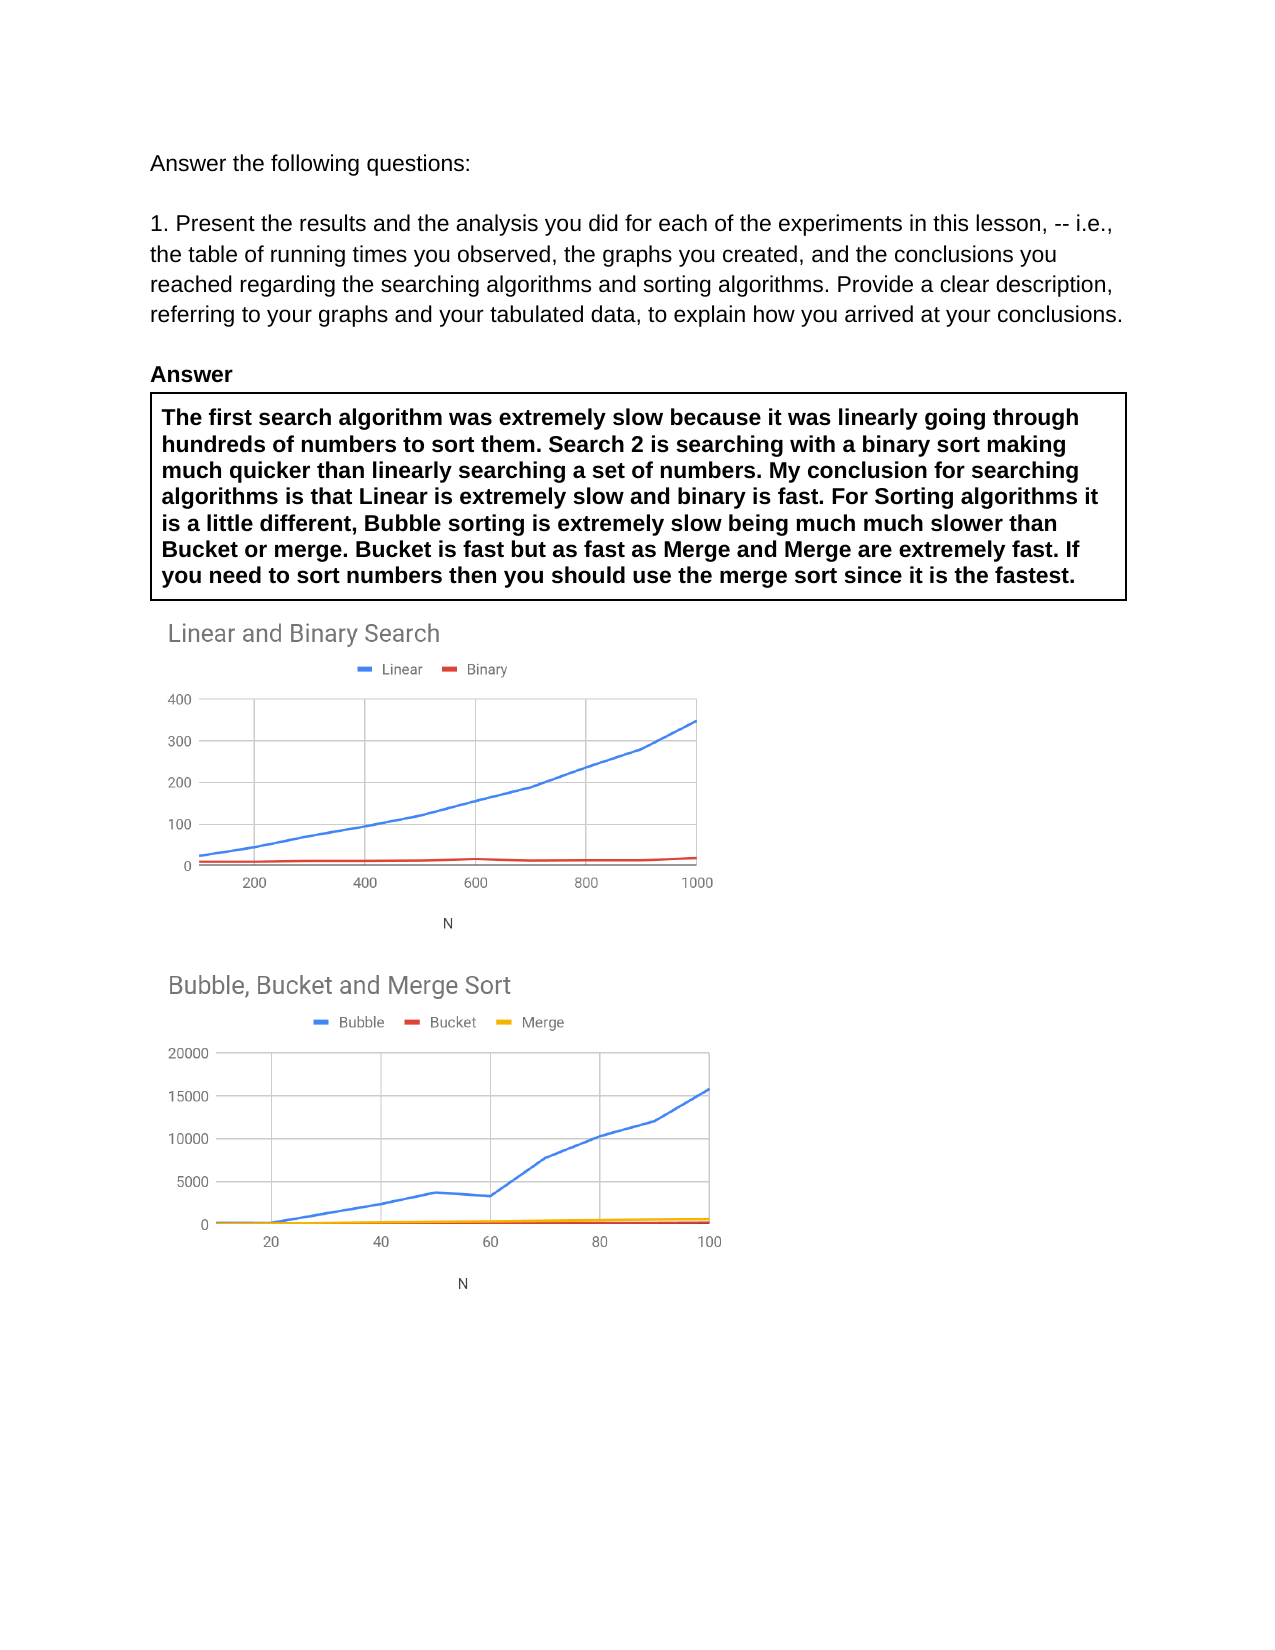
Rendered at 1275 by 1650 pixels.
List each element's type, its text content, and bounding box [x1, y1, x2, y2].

picture [150, 952, 727, 1310]
text Answer [150, 361, 1125, 388]
text 1. Present the results and the analysis you did for each of the experiments in this lesson, -- i.e., the table of running times you observed, the graphs you created, and the conclusions you reached regarding the searching algorithms and sorting algorithms. Provide a clear description, referring to your graphs and your tabulated data, to explain how you arrived at your conclusions. [150, 210, 1125, 327]
picture [150, 601, 714, 949]
text Answer the following questions: [150, 150, 1125, 176]
table_header The first search algorithm was extremely slow because it was linearly going through hundreds of numbers to sort them. Search 2 is searching with a binary sort making much quicker than linearly searching a set of numbers. My conclusion for searching algorithms is that Linear is extremely slow and binary is fast. For Sorting algorithms it is a little different, Bubble sorting is extremely slow being much much slower than Bucket or merge. Bucket is fast but as fast as Merge and Merge are extremely fast. If you need to sort numbers then you should use the merge sort since it is the fastest. [152, 394, 1125, 599]
